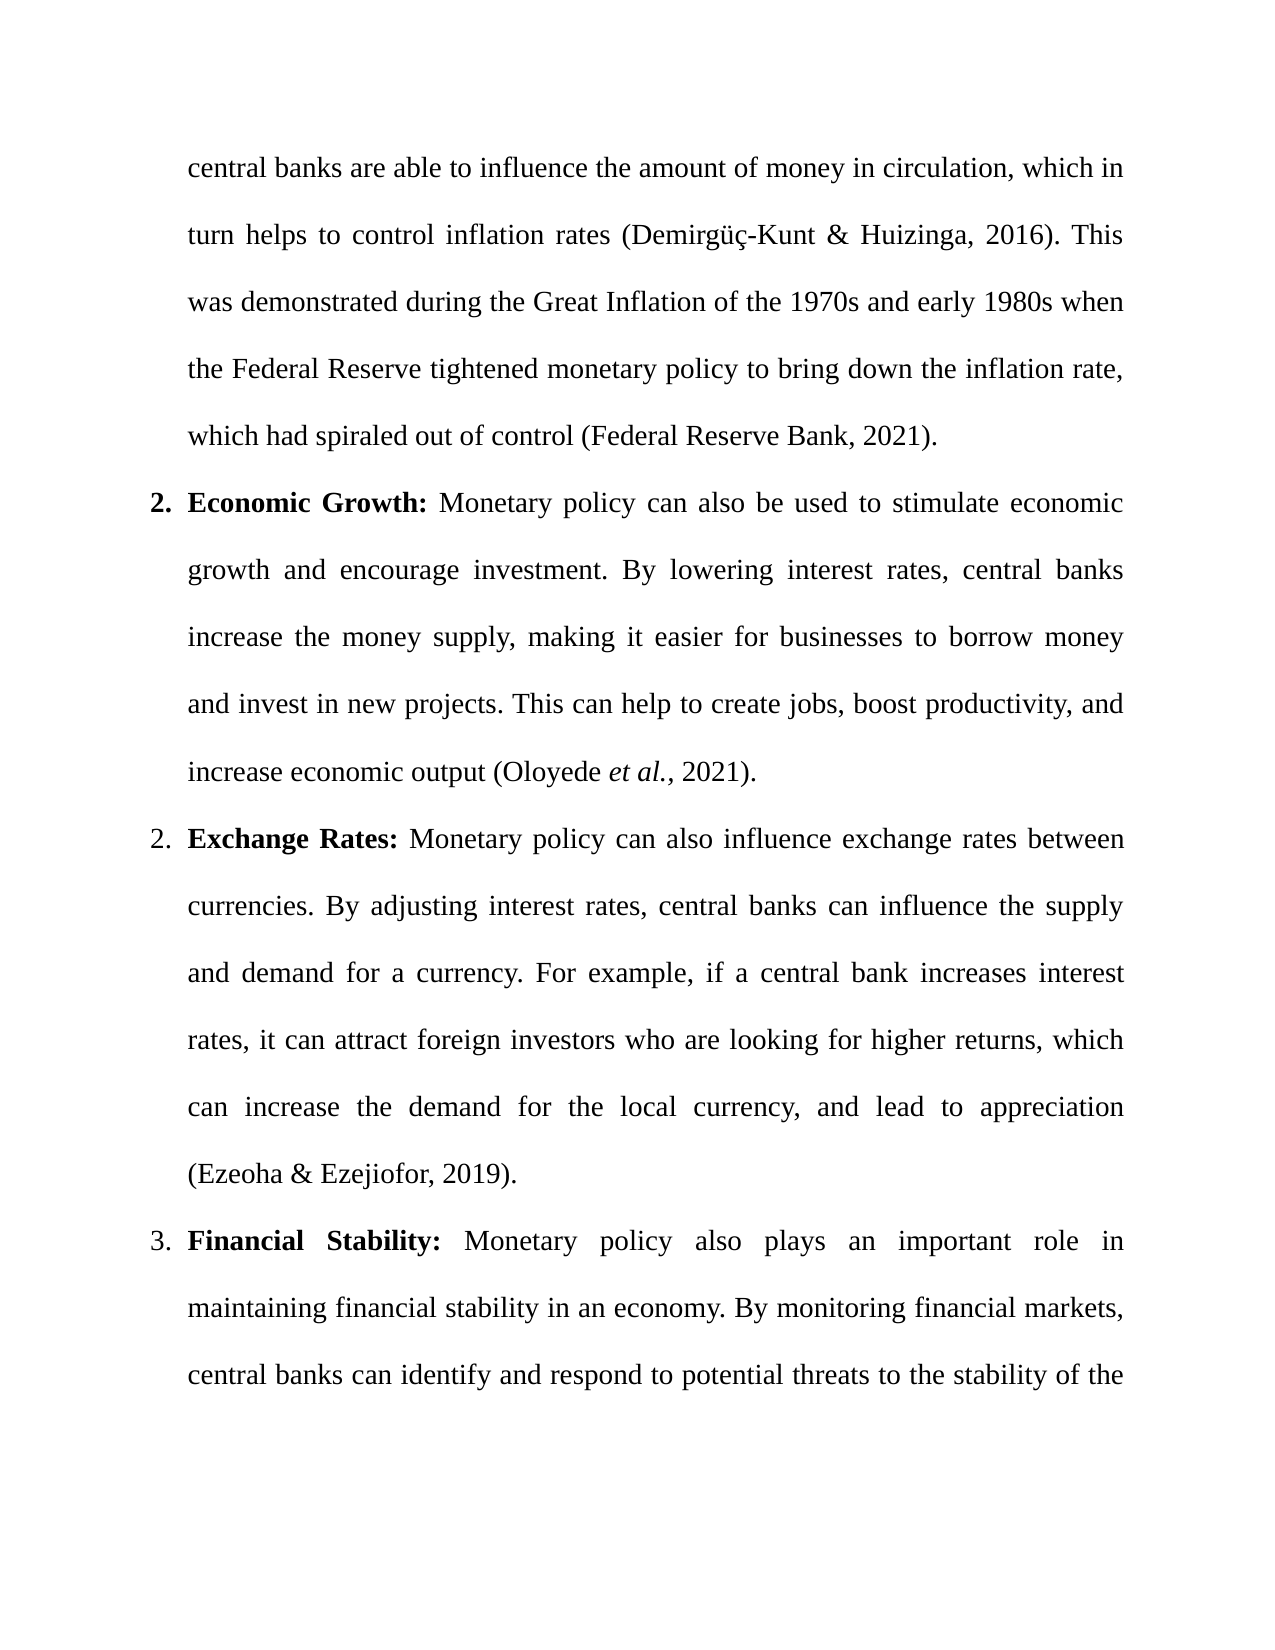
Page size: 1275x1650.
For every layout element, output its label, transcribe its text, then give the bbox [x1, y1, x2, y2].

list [150, 150, 1125, 452]
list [150, 1223, 1125, 1391]
list Exchange Rates: Monetary policy can also influence exchange rates between currencies. By adjusting interest rates, central banks can influence the supply and demand for a currency. For example, if a central bank increases interest rates, it can attract foreign investors who are looking for higher returns, which can increase the demand for the local currency, and lead to appreciation (Ezeoha & Ezejiofor, 2019). [150, 821, 1125, 1190]
list Economic Growth: Monetary policy can also be used to stimulate economic growth and encourage investment. By lowering interest rates, central banks increase the money supply, making it easier for businesses to borrow money and invest in new projects. This can help to create jobs, boost productivity, and increase economic output (Oloyede et al., 2021). [150, 485, 1125, 787]
